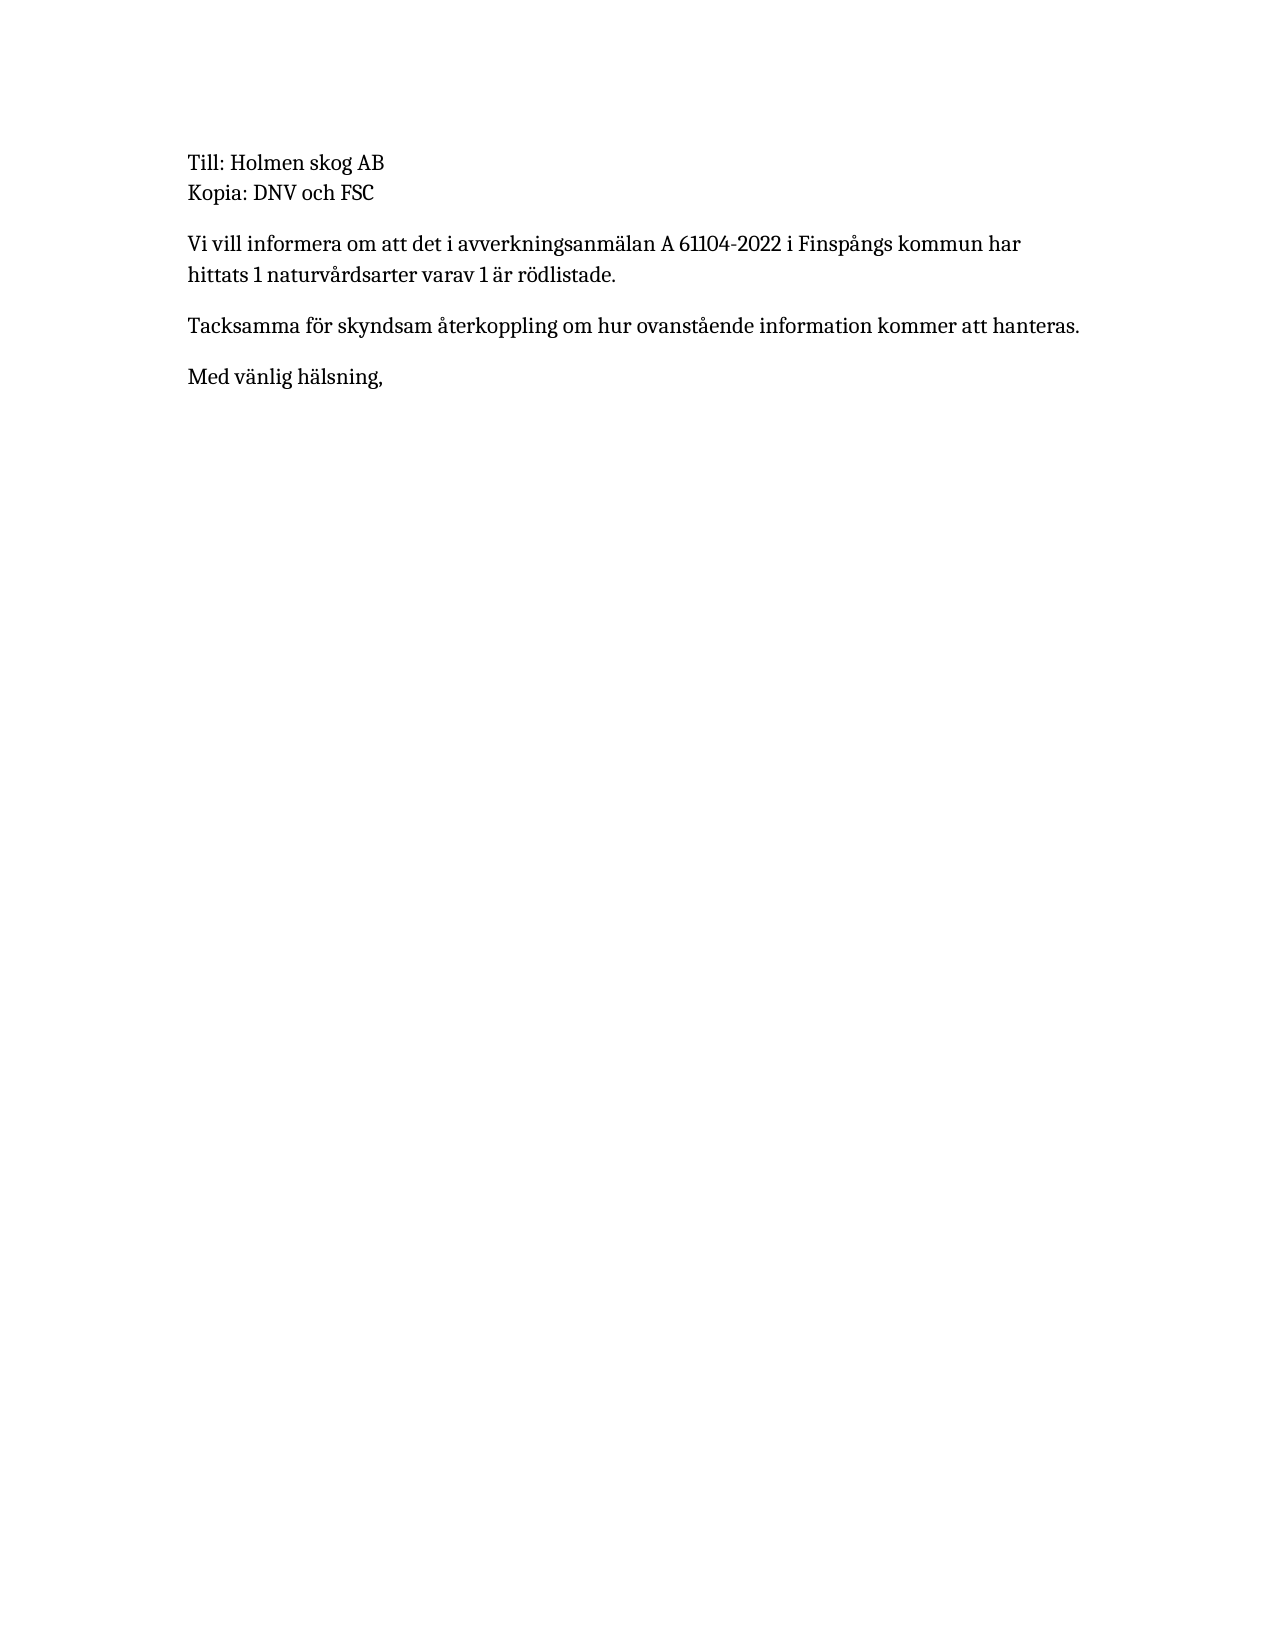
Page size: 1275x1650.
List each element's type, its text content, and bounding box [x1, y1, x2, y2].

text Till: Holmen skog AB Kopia: DNV och FSC [187, 150, 1087, 207]
text Vi vill informera om att det i avverkningsanmälan A 61104-2022 i Finspångs kommun har hittats 1 naturvårdsarter varav 1 är rödlistade. [187, 231, 1087, 288]
text Tacksamma för skyndsam återkoppling om hur ovanstående information kommer att hanteras. [187, 312, 1087, 339]
text Med vänlig hälsning, [187, 363, 1087, 420]
